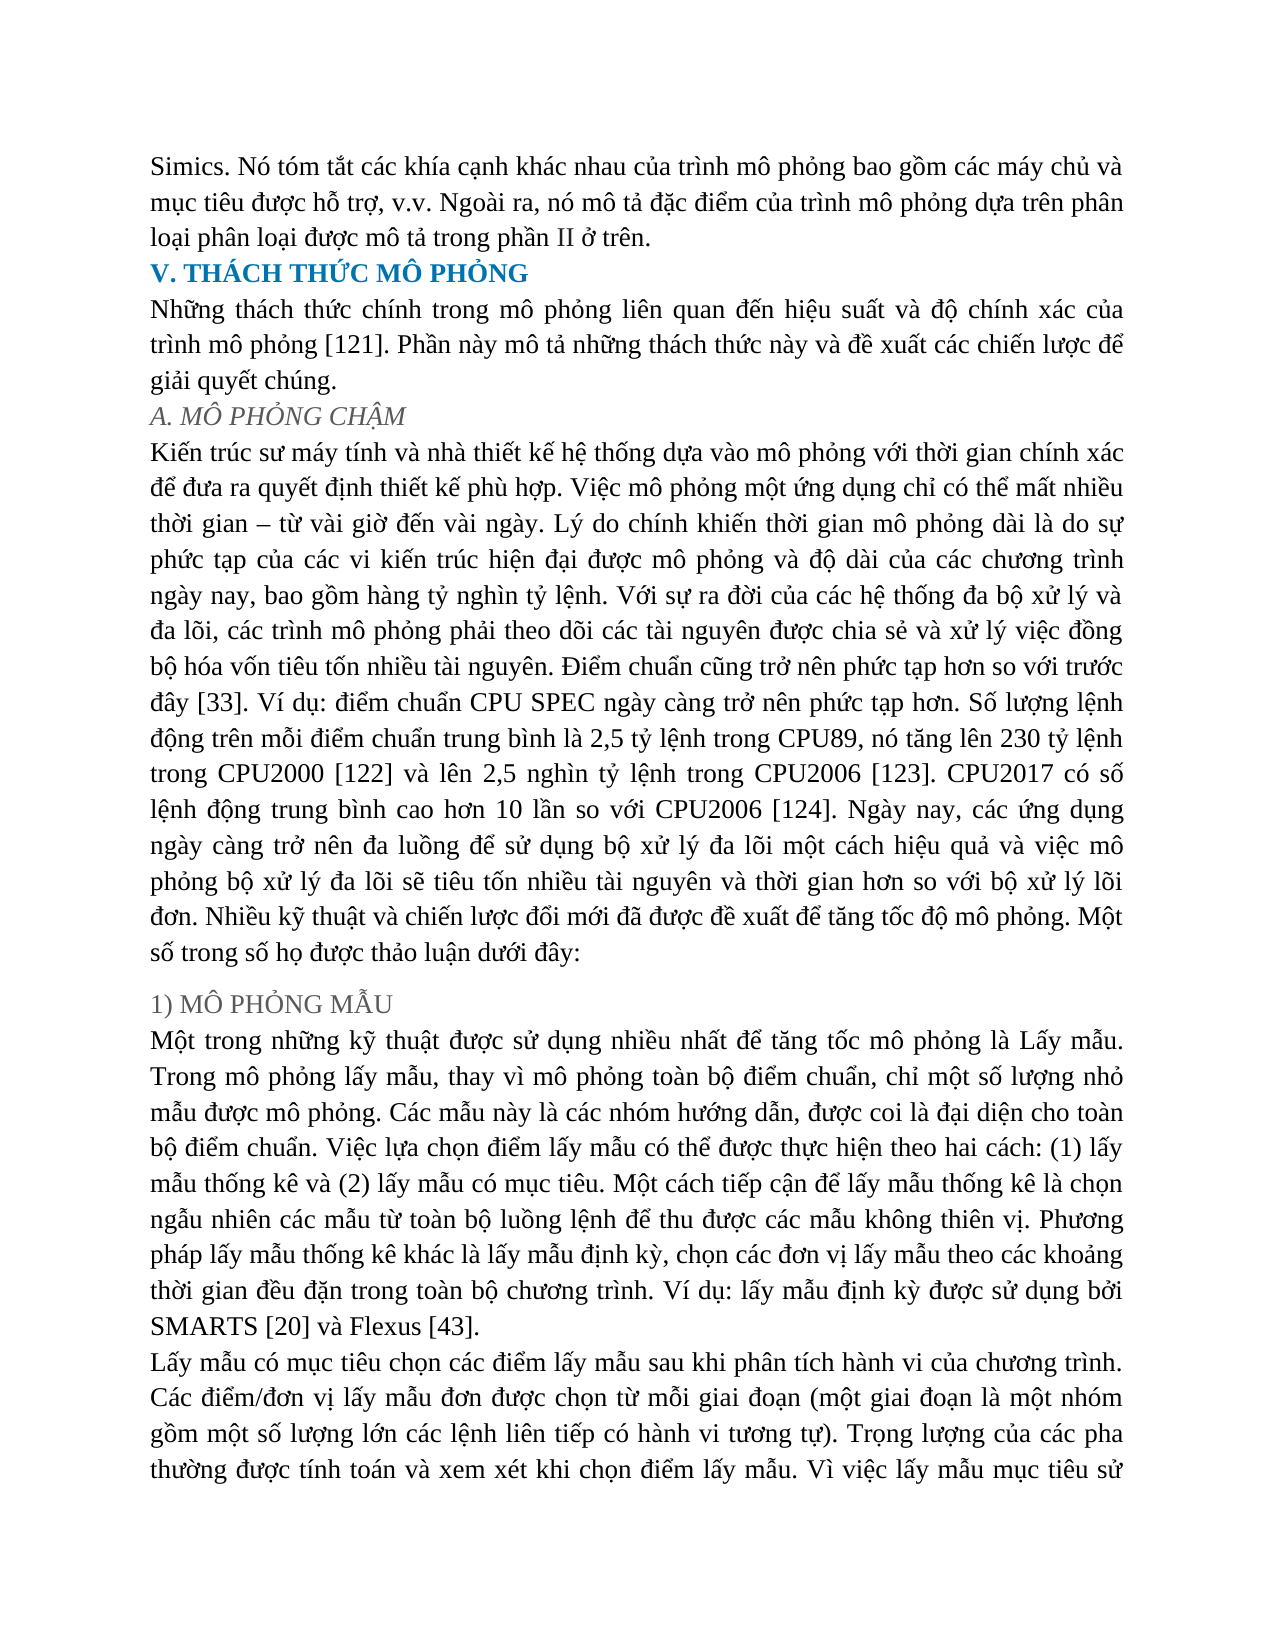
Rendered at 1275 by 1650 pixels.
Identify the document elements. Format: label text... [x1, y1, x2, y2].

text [150, 150, 1125, 253]
text Một trong những kỹ thuật được sử dụng nhiều nhất để tăng tốc mô phỏng là Lấy mẫu. Trong mô phỏng lấy mẫu, thay vì mô phỏng toàn bộ điểm chuẩn, chỉ một số lượng nhỏ mẫu được mô phỏng. Các mẫu này là các nhóm hướng dẫn, được coi là đại diện cho toàn bộ điểm chuẩn. Việc lựa chọn điểm lấy mẫu có thể được thực hiện theo hai cách: (1) lấy mẫu thống kê và (2) lấy mẫu có mục tiêu. Một cách tiếp cận để lấy mẫu thống kê là chọn ngẫu nhiên các mẫu từ toàn bộ luồng lệnh để thu được các mẫu không thiên vị. Phương pháp lấy mẫu thống kê khác là lấy mẫu định kỳ, chọn các đơn vị lấy mẫu theo các khoảng thời gian đều đặn trong toàn bộ chương trình. Ví dụ: lấy mẫu định kỳ được sử dụng bởi SMARTS [20] và Flexus [43]. [150, 1024, 1125, 1341]
text 1) MÔ PHỎNG MẪU [150, 988, 1125, 1019]
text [150, 1346, 1125, 1484]
text Kiến trúc sư máy tính và nhà thiết kế hệ thống dựa vào mô phỏng với thời gian chính xác để đưa ra quyết định thiết kế phù hợp. Việc mô phỏng một ứng dụng chỉ có thể mất nhiều thời gian – từ vài giờ đến vài ngày. Lý do chính khiến thời gian mô phỏng dài là do sự phức tạp của các vi kiến trúc hiện đại được mô phỏng và độ dài của các chương trình ngày nay, bao gồm hàng tỷ nghìn tỷ lệnh. Với sự ra đời của các hệ thống đa bộ xử lý và đa lõi, các trình mô phỏng phải theo dõi các tài nguyên được chia sẻ và xử lý việc đồng bộ hóa vốn tiêu tốn nhiều tài nguyên. Điểm chuẩn cũng trở nên phức tạp hơn so với trước đây [33]. Ví dụ: điểm chuẩn CPU SPEC ngày càng trở nên phức tạp hơn. Số lượng lệnh động trên mỗi điểm chuẩn trung bình là 2,5 tỷ lệnh trong CPU89, nó tăng lên 230 tỷ lệnh trong CPU2000 [122] và lên 2,5 nghìn tỷ lệnh trong CPU2006 [123]. CPU2017 có số lệnh động trung bình cao hơn 10 lần so với CPU2006 [124]. Ngày nay, các ứng dụng ngày càng trở nên đa luồng để sử dụng bộ xử lý đa lõi một cách hiệu quả và việc mô phỏng bộ xử lý đa lõi sẽ tiêu tốn nhiều tài nguyên và thời gian hơn so với bộ xử lý lõi đơn. Nhiều kỹ thuật và chiến lược đổi mới đã được đề xuất để tăng tốc độ mô phỏng. Một số trong số họ được thảo luận dưới đây: [150, 436, 1125, 967]
text Những thách thức chính trong mô phỏng liên quan đến hiệu suất và độ chính xác của trình mô phỏng [121]. Phần này mô tả những thách thức này và đề xuất các chiến lược để giải quyết chúng. [150, 293, 1125, 396]
text A. MÔ PHỎNG CHẬM [150, 400, 1125, 431]
text V. THÁCH THỨC MÔ PHỎNG [150, 257, 1125, 288]
